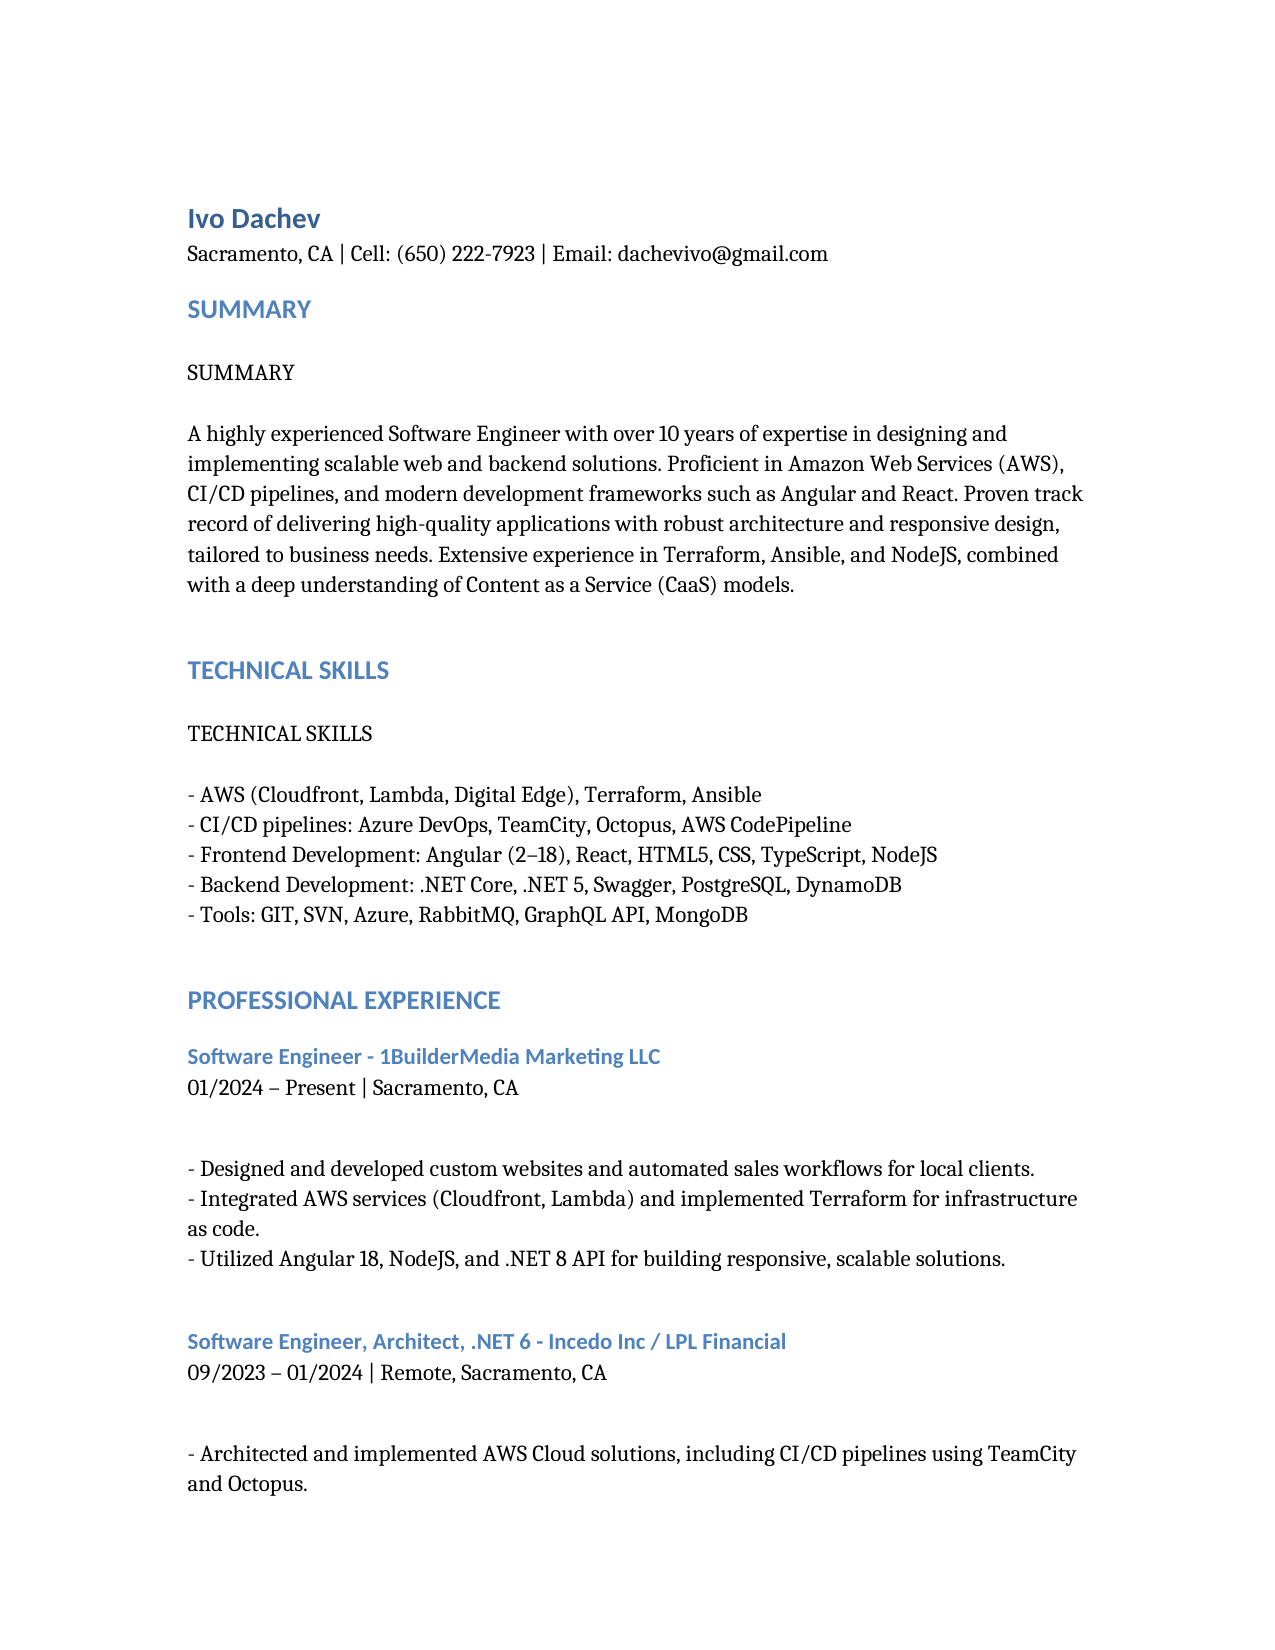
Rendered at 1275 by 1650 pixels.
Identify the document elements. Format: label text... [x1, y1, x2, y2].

subtitle TECHNICAL SKILLS [187, 653, 1087, 686]
subtitle SUMMARY [187, 292, 1087, 325]
subtitle Software Engineer, Architect, .NET 6 - Incedo Inc / LPL Financial [187, 1327, 1087, 1356]
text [187, 1411, 1087, 1497]
text TECHNICAL SKILLS - AWS (Cloudfront, Lambda, Digital Edge), Terraform, Ansible - CI/CD pipelines: Azure DevOps, TeamCity, Octopus, AWS CodePipeline - Frontend Development: Angular (2–18), React, HTML5, CSS, TypeScript, NodeJS - Backend Development: .NET Core, .NET 5, Swagger, PostgreSQL, DynamoDB - Tools: GIT, SVN, Azure, RabbitMQ, GraphQL API, MongoDB [187, 691, 1087, 959]
subtitle PROFESSIONAL EXPERIENCE [187, 983, 1087, 1016]
subtitle Software Engineer - 1BuilderMedia Marketing LLC [187, 1042, 1087, 1070]
text Sacramento, CA | Cell: (650) 222-7923 | Email: dachevivo@gmail.com [187, 241, 1087, 267]
text 01/2024 – Present | Sacramento, CA [187, 1074, 1087, 1101]
text - Designed and developed custom websites and automated sales workflows for local clients. - Integrated AWS services (Cloudfront, Lambda) and implemented Terraform for infrastructure as code. - Utilized Angular 18, NodeJS, and .NET 8 API for building responsive, scalable solutions. [187, 1125, 1087, 1303]
subtitle Ivo Dachev [187, 200, 1087, 236]
text SUMMARY A highly experienced Software Engineer with over 10 years of expertise in designing and implementing scalable web and backend solutions. Proficient in Amazon Web Services (AWS), CI/CD pipelines, and modern development frameworks such as Angular and React. Proven track record of delivering high-quality applications with robust architecture and responsive design, tailored to business needs. Extensive experience in Terraform, Ansible, and NodeJS, combined with a deep understanding of Content as a Service (CaaS) models. [187, 330, 1087, 628]
text 09/2023 – 01/2024 | Remote, Sacramento, CA [187, 1360, 1087, 1386]
